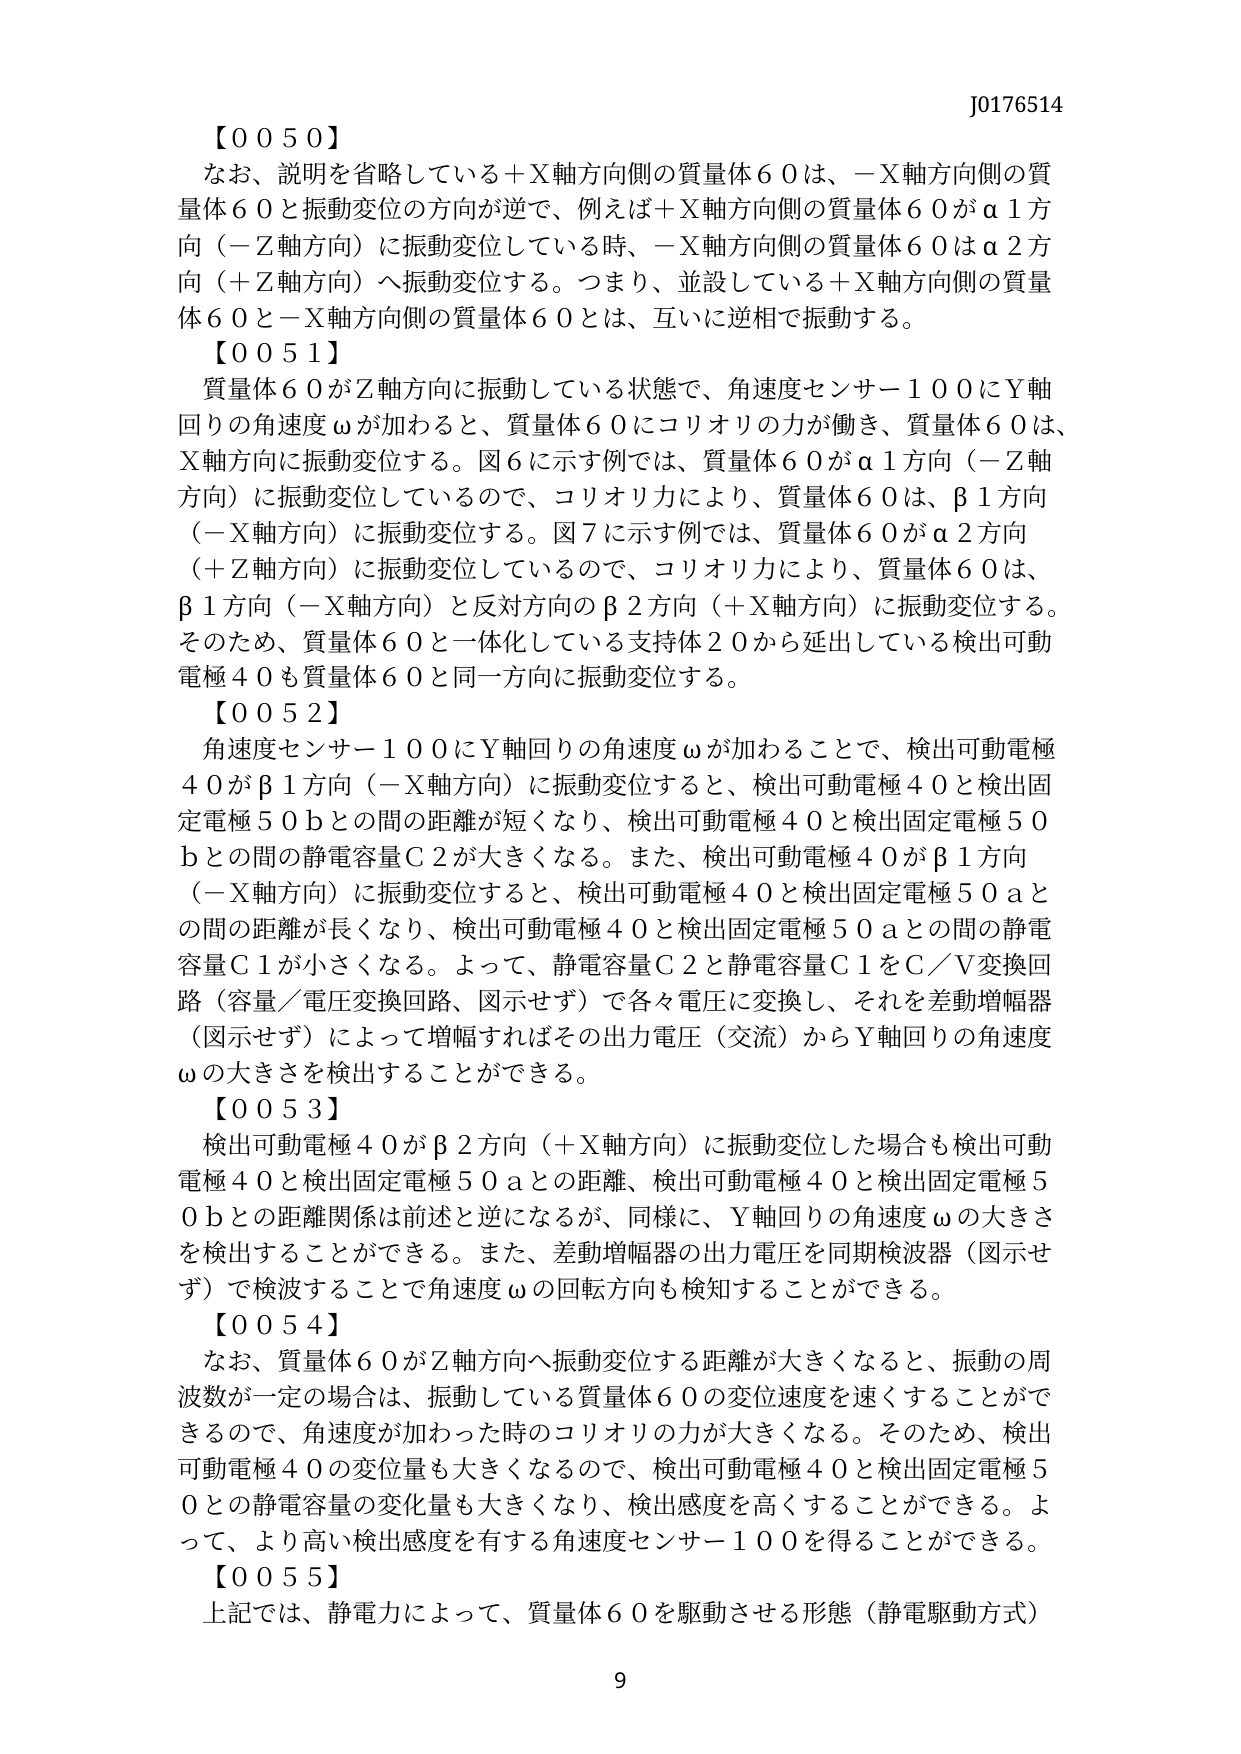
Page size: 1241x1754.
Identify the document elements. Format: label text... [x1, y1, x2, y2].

text 質量体６０がＺ軸方向に振動している状態で、角速度センサー１００にＹ軸回りの角速度ωが加わると、質量体６０にコリオリの力が働き、質量体６０は、Ｘ軸方向に振動変位する。図６に示す例では、質量体６０がα１方向（－Ｚ軸方向）に振動変位しているので、コリオリ力により、質量体６０は、β１方向（－Ｘ軸方向）に振動変位する。図７に示す例では、質量体６０がα２方向（＋Ｚ軸方向）に振動変位しているので、コリオリ力により、質量体６０は、β１方向（－Ｘ軸方向）と反対方向のβ２方向（＋Ｘ軸方向）に振動変位する。そのため、質量体６０と一体化している支持体２０から延出している検出可動電極４０も質量体６０と同一方向に振動変位する。 [177, 370, 1063, 694]
text 【００５０】 [177, 118, 1063, 154]
text 【００５２】 [177, 694, 1063, 730]
text なお、説明を省略している＋Ｘ軸方向側の質量体６０は、－Ｘ軸方向側の質量体６０と振動変位の方向が逆で、例えば＋Ｘ軸方向側の質量体６０がα１方向（－Ｚ軸方向）に振動変位している時、－Ｘ軸方向側の質量体６０はα２方向（＋Ｚ軸方向）へ振動変位する。つまり、並設している＋Ｘ軸方向側の質量体６０と－Ｘ軸方向側の質量体６０とは、互いに逆相で振動する。 [177, 154, 1063, 334]
text 【００５５】 [177, 1557, 1063, 1593]
text 【００５４】 [177, 1306, 1063, 1342]
text なお、質量体６０がＺ軸方向へ振動変位する距離が大きくなると、振動の周波数が一定の場合は、振動している質量体６０の変位速度を速くすることができるので、角速度が加わった時のコリオリの力が大きくなる。そのため、検出可動電極４０の変位量も大きくなるので、検出可動電極４０と検出固定電極５０との静電容量の変化量も大きくなり、検出感度を高くすることができる。よって、より高い検出感度を有する角速度センサー１００を得ることができる。 [177, 1342, 1063, 1557]
text 検出可動電極４０がβ２方向（＋Ｘ軸方向）に振動変位した場合も検出可動電極４０と検出固定電極５０ａとの距離、検出可動電極４０と検出固定電極５０ｂとの距離関係は前述と逆になるが、同様に、Ｙ軸回りの角速度ωの大きさを検出することができる。また、差動増幅器の出力電圧を同期検波器（図示せず）で検波することで角速度ωの回転方向も検知することができる。 [177, 1126, 1063, 1306]
text 【００５３】 [177, 1090, 1063, 1126]
text 角速度センサー１００にＹ軸回りの角速度ωが加わることで、検出可動電極４０がβ１方向（－Ｘ軸方向）に振動変位すると、検出可動電極４０と検出固定電極５０ｂとの間の距離が短くなり、検出可動電極４０と検出固定電極５０ｂとの間の静電容量Ｃ２が大きくなる。また、検出可動電極４０がβ１方向（－Ｘ軸方向）に振動変位すると、検出可動電極４０と検出固定電極５０ａとの間の距離が長くなり、検出可動電極４０と検出固定電極５０ａとの間の静電容量Ｃ１が小さくなる。よって、静電容量Ｃ２と静電容量Ｃ１をＣ／Ｖ変換回路（容量／電圧変換回路、図示せず）で各々電圧に変換し、それを差動増幅器（図示せず）によって増幅すればその出力電圧（交流）からＹ軸回りの角速度ωの大きさを検出することができる。 [177, 730, 1063, 1090]
text 【００５１】 [177, 334, 1063, 370]
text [177, 1593, 1063, 1629]
